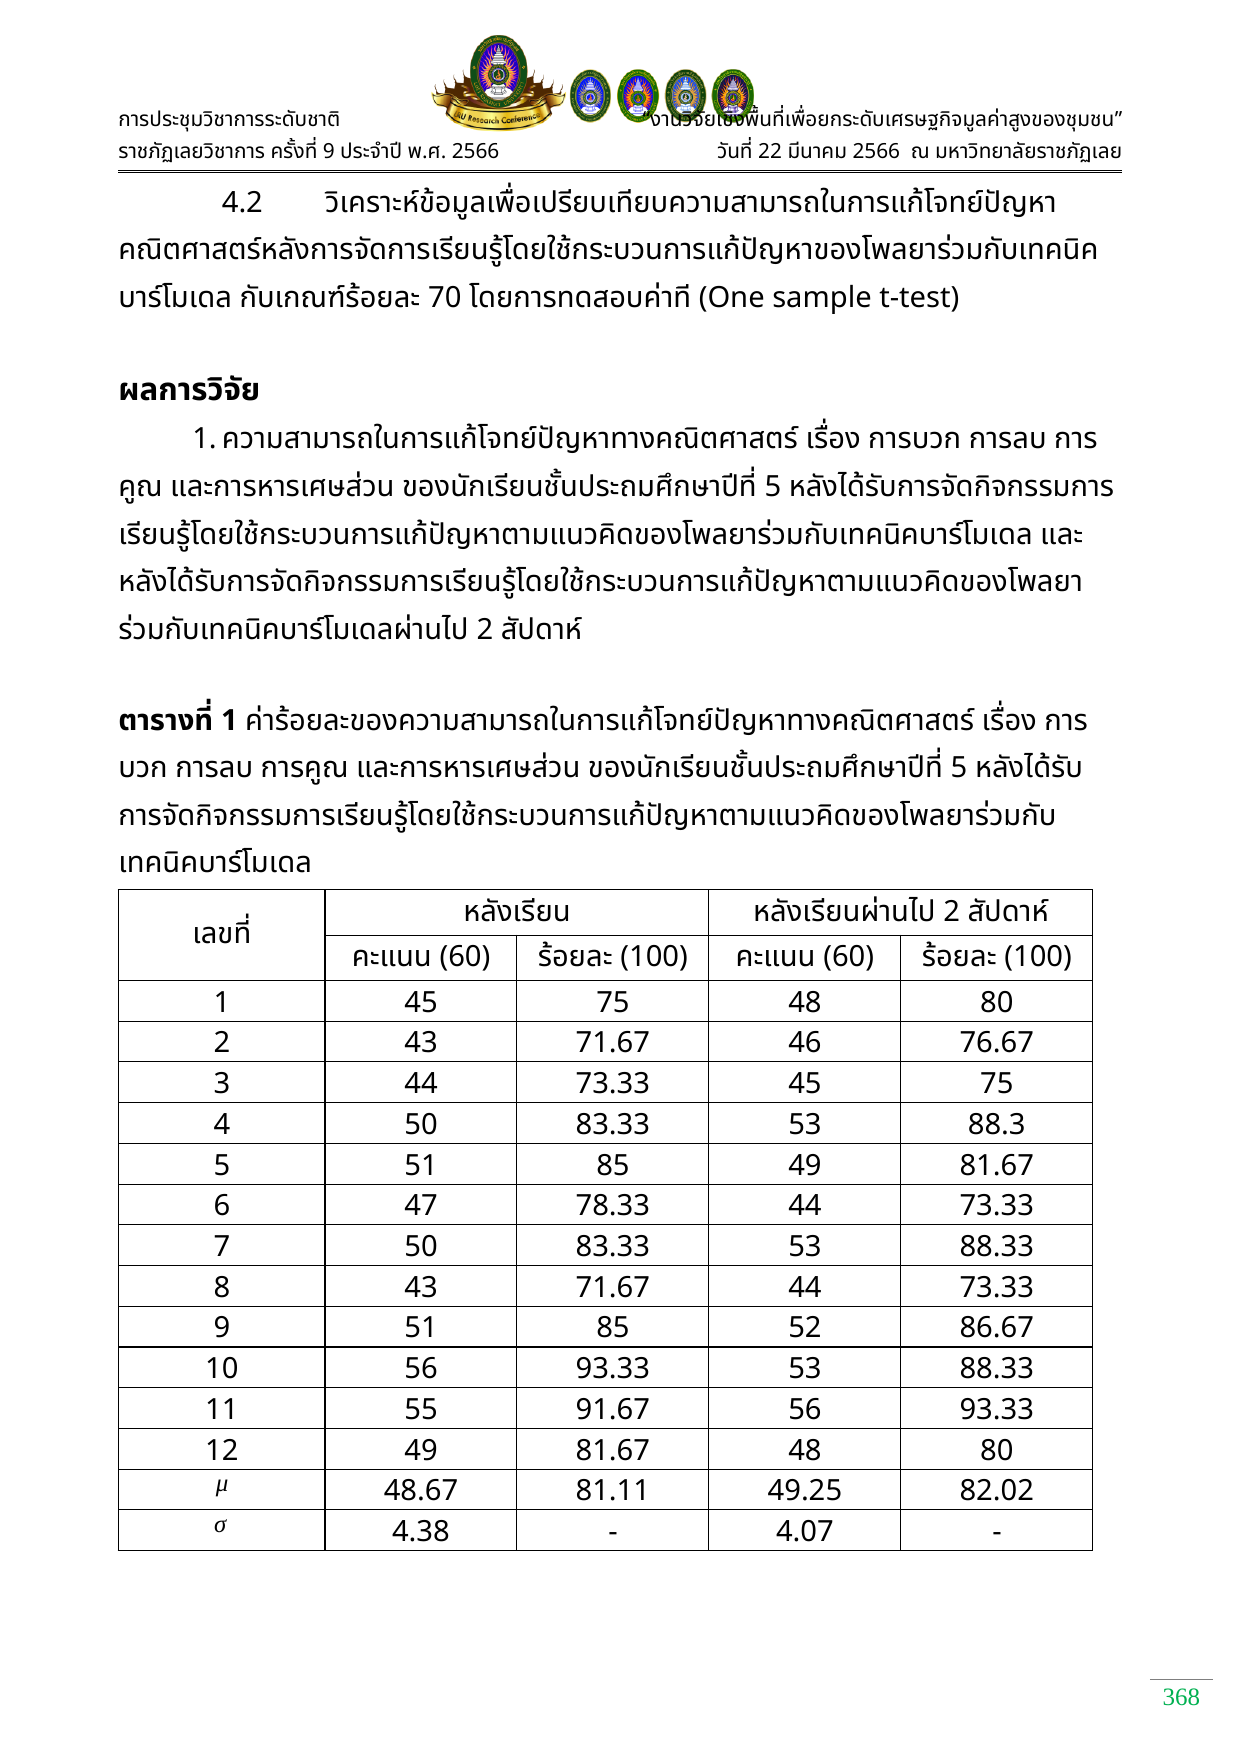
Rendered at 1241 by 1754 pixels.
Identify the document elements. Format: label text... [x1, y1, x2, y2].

table_cell 44 [709, 1185, 900, 1224]
table_header หลังเรียน [326, 890, 708, 934]
table_cell 47 [326, 1185, 516, 1224]
table_cell 10 [119, 1348, 324, 1387]
table_cell 88.3 [901, 1103, 1092, 1143]
table_cell [119, 1510, 324, 1550]
table_cell 4.07 [709, 1510, 900, 1550]
table_cell 11 [119, 1388, 324, 1428]
table_cell 49.25 [709, 1470, 900, 1509]
table_cell 45 [709, 1062, 900, 1102]
table_cell 56 [326, 1348, 516, 1387]
table_cell 53 [709, 1348, 900, 1387]
text 1. ความสามารถในการแก้โจทย์ปัญหาทางคณิตศาสตร์ เรื่อง การบวก การลบ การคูณ และการหารเศษส่วน ของนักเรียนชั้นประถมศึกษาปีที่ 5 หลังได้รับการจัดกิจกรรมการเรียนรู้โดยใช้กระบวนการแก้ปัญหาตามแนวคิดของโพลยาร่วมกับเทคนิคบาร์โมเดล และหลังได้รับการจัดกิจกรรมการเรียนรู้โดยใช้กระบวนการแก้ปัญหาตามแนวคิดของโพลยาร่วมกับเทคนิคบาร์โมเดลผ่านไป 2 สัปดาห์ [118, 418, 1122, 652]
table_header เลขที่ [119, 890, 324, 980]
table_cell 86.67 [901, 1307, 1092, 1346]
table_cell 88.33 [901, 1348, 1092, 1387]
table_cell 93.33 [901, 1388, 1092, 1428]
table_cell 8 [119, 1266, 324, 1306]
table_cell 53 [709, 1225, 900, 1265]
text 4.2 วิเคราะห์ข้อมูลเพื่อเปรียบเทียบความสามารถในการแก้โจทย์ปัญหาคณิตศาสตร์หลังการจัดการเรียนรู้โดยใช้กระบวนการแก้ปัญหาของโพลยาร่วมกับเทคนิคบาร์โมเดล กับเกณฑ์ร้อยละ 70 โดยการทดสอบค่าที (One sample t-test) [118, 181, 1122, 320]
table_cell 46 [709, 1022, 900, 1061]
table_header หลังเรียนผ่านไป 2 สัปดาห์ [709, 890, 1092, 934]
table_cell 71.67 [517, 1022, 708, 1061]
table_cell 44 [326, 1062, 516, 1102]
table_cell 50 [326, 1225, 516, 1265]
table_cell 53 [709, 1103, 900, 1143]
text ผลการวิจัย [118, 367, 1122, 414]
table_cell 48.67 [326, 1470, 516, 1509]
table_cell 73.33 [517, 1062, 708, 1102]
table_cell 4.38 [326, 1510, 516, 1550]
table_cell 48 [709, 1429, 900, 1468]
table_cell 80 [901, 981, 1092, 1021]
table_cell 48 [709, 981, 900, 1021]
table_cell - [517, 1510, 708, 1550]
table_cell 44 [709, 1266, 900, 1306]
table_cell 75 [901, 1062, 1092, 1102]
table_cell ร้อยละ (100) [901, 936, 1092, 980]
table_cell 73.33 [901, 1185, 1092, 1224]
table_cell 3 [119, 1062, 324, 1102]
table_cell - [901, 1510, 1092, 1550]
table_cell 51 [326, 1144, 516, 1183]
table_cell 76.67 [901, 1022, 1092, 1061]
table_cell 81.67 [517, 1429, 708, 1468]
table_cell คะแนน (60) [326, 936, 516, 980]
table_cell 7 [119, 1225, 324, 1265]
table_cell 56 [709, 1388, 900, 1428]
table_cell 4 [119, 1103, 324, 1143]
table_cell 80 [901, 1429, 1092, 1468]
table_cell 55 [326, 1388, 516, 1428]
table_cell 91.67 [517, 1388, 708, 1428]
table_cell [119, 1470, 324, 1509]
table_cell 50 [326, 1103, 516, 1143]
table_cell 43 [326, 1022, 516, 1061]
picture [430, 32, 757, 134]
table_cell 5 [119, 1144, 324, 1183]
table_cell 49 [709, 1144, 900, 1183]
table_cell 81.67 [901, 1144, 1092, 1183]
table_cell 83.33 [517, 1225, 708, 1265]
table_cell 83.33 [517, 1103, 708, 1143]
table_cell ร้อยละ (100) [517, 936, 708, 980]
table_cell 43 [326, 1266, 516, 1306]
table_cell 52 [709, 1307, 900, 1346]
table_cell 1 [119, 981, 324, 1021]
text ตารางที่ 1 ค่าร้อยละของความสามารถในการแก้โจทย์ปัญหาทางคณิตศาสตร์ เรื่อง การบวก การลบ การคูณ และการหารเศษส่วน ของนักเรียนชั้นประถมศึกษาปีที่ 5 หลังได้รับการจัดกิจกรรมการเรียนรู้โดยใช้กระบวนการแก้ปัญหาตามแนวคิดของโพลยาร่วมกับเทคนิคบาร์โมเดล [118, 699, 1122, 886]
table_cell 88.33 [901, 1225, 1092, 1265]
table_cell 9 [119, 1307, 324, 1346]
table_cell 93.33 [517, 1348, 708, 1387]
table_cell คะแนน (60) [709, 936, 900, 980]
table_cell 51 [326, 1307, 516, 1346]
table_cell 75 [517, 981, 708, 1021]
table_cell 12 [119, 1429, 324, 1468]
table_cell 45 [326, 981, 516, 1021]
table_cell 81.11 [517, 1470, 708, 1509]
table_cell 82.02 [901, 1470, 1092, 1509]
table_cell 73.33 [901, 1266, 1092, 1306]
table_cell 85 [517, 1307, 708, 1346]
table_cell 49 [326, 1429, 516, 1468]
table_cell 71.67 [517, 1266, 708, 1306]
table_cell 6 [119, 1185, 324, 1224]
table_cell 85 [517, 1144, 708, 1183]
table_cell 78.33 [517, 1185, 708, 1224]
table_cell 2 [119, 1022, 324, 1061]
